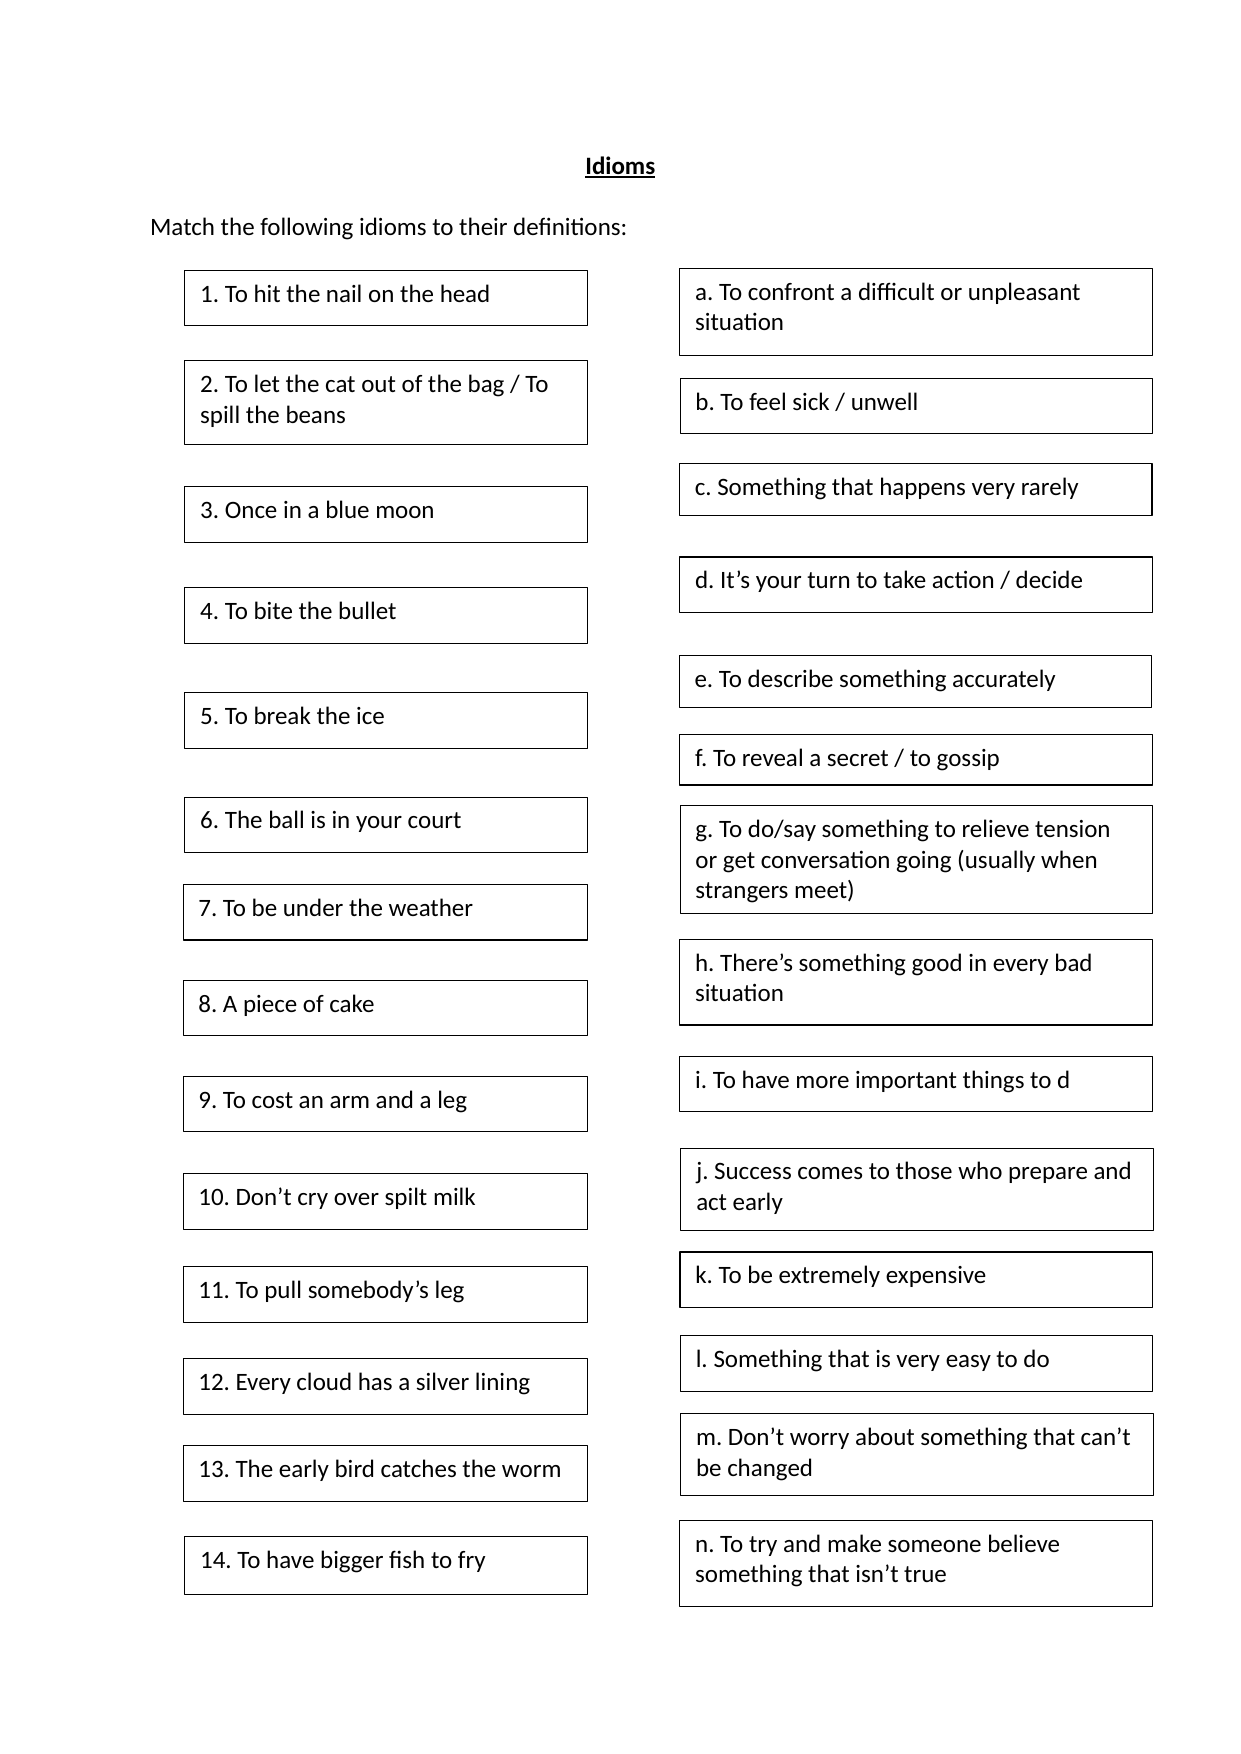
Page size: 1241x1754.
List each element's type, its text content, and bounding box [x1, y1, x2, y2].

text Match the following idioms to their definitions: [150, 211, 1090, 242]
text Idioms [150, 150, 1090, 181]
